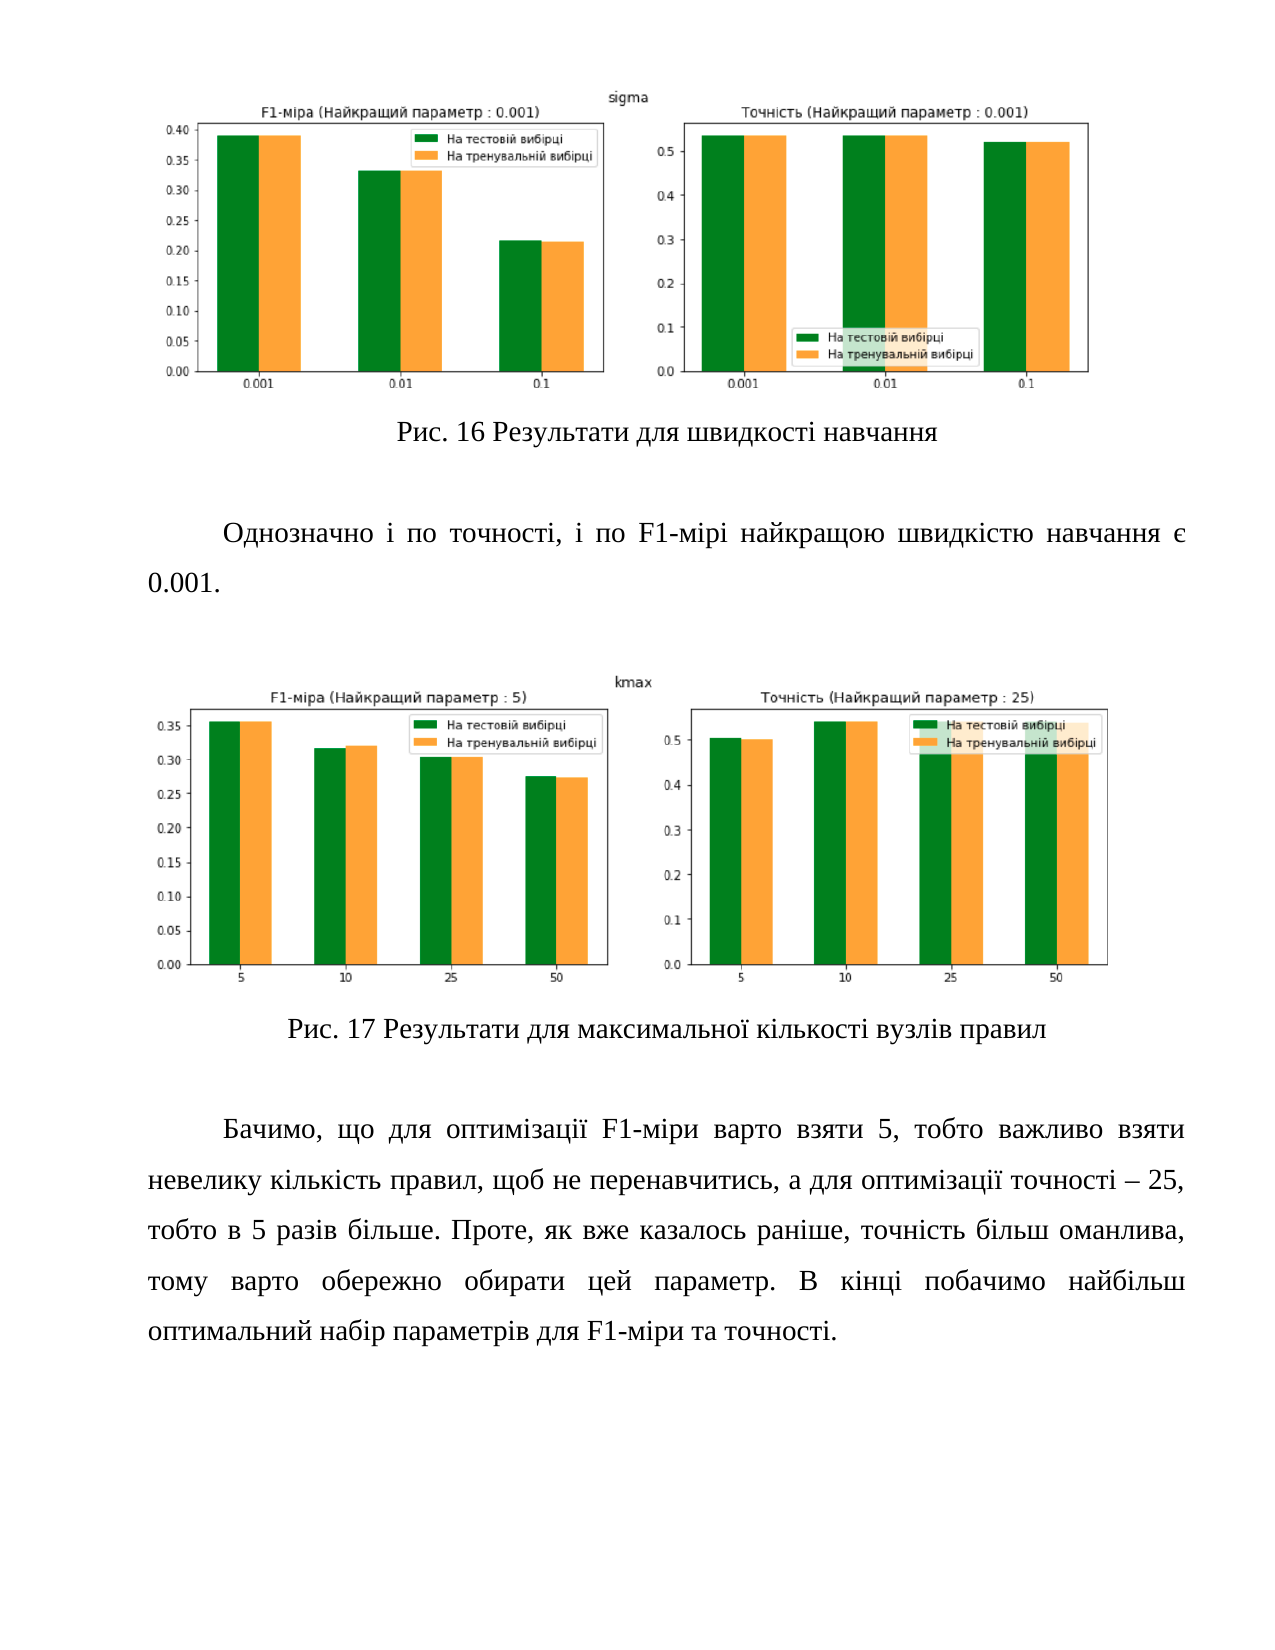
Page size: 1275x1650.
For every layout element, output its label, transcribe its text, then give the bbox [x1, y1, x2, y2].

text Бачимо, що для оптимізації F1-міри варто взяти 5, тобто важливо взяти невелику кількість правил, щоб не перенавчитись, а для оптимізації точності – 25, тобто в 5 разів більше. Проте, як вже казалось раніше, точність більш оманлива, тому варто обережно обирати цей параметр. В кінці побачимо найбільш оптимальний набір параметрів для F1-міри та точності. [148, 1112, 1186, 1346]
picture [147, 88, 1123, 398]
text Однозначно і по точності, і по F1-мірі найкращою швидкістю навчання є 0.001. [148, 515, 1186, 599]
text Рис. 16 Результати для швидкості навчання [148, 414, 1186, 448]
text Рис. 17 Результати для максимальної кількості вузлів правил [148, 1011, 1186, 1044]
picture [147, 666, 1123, 995]
